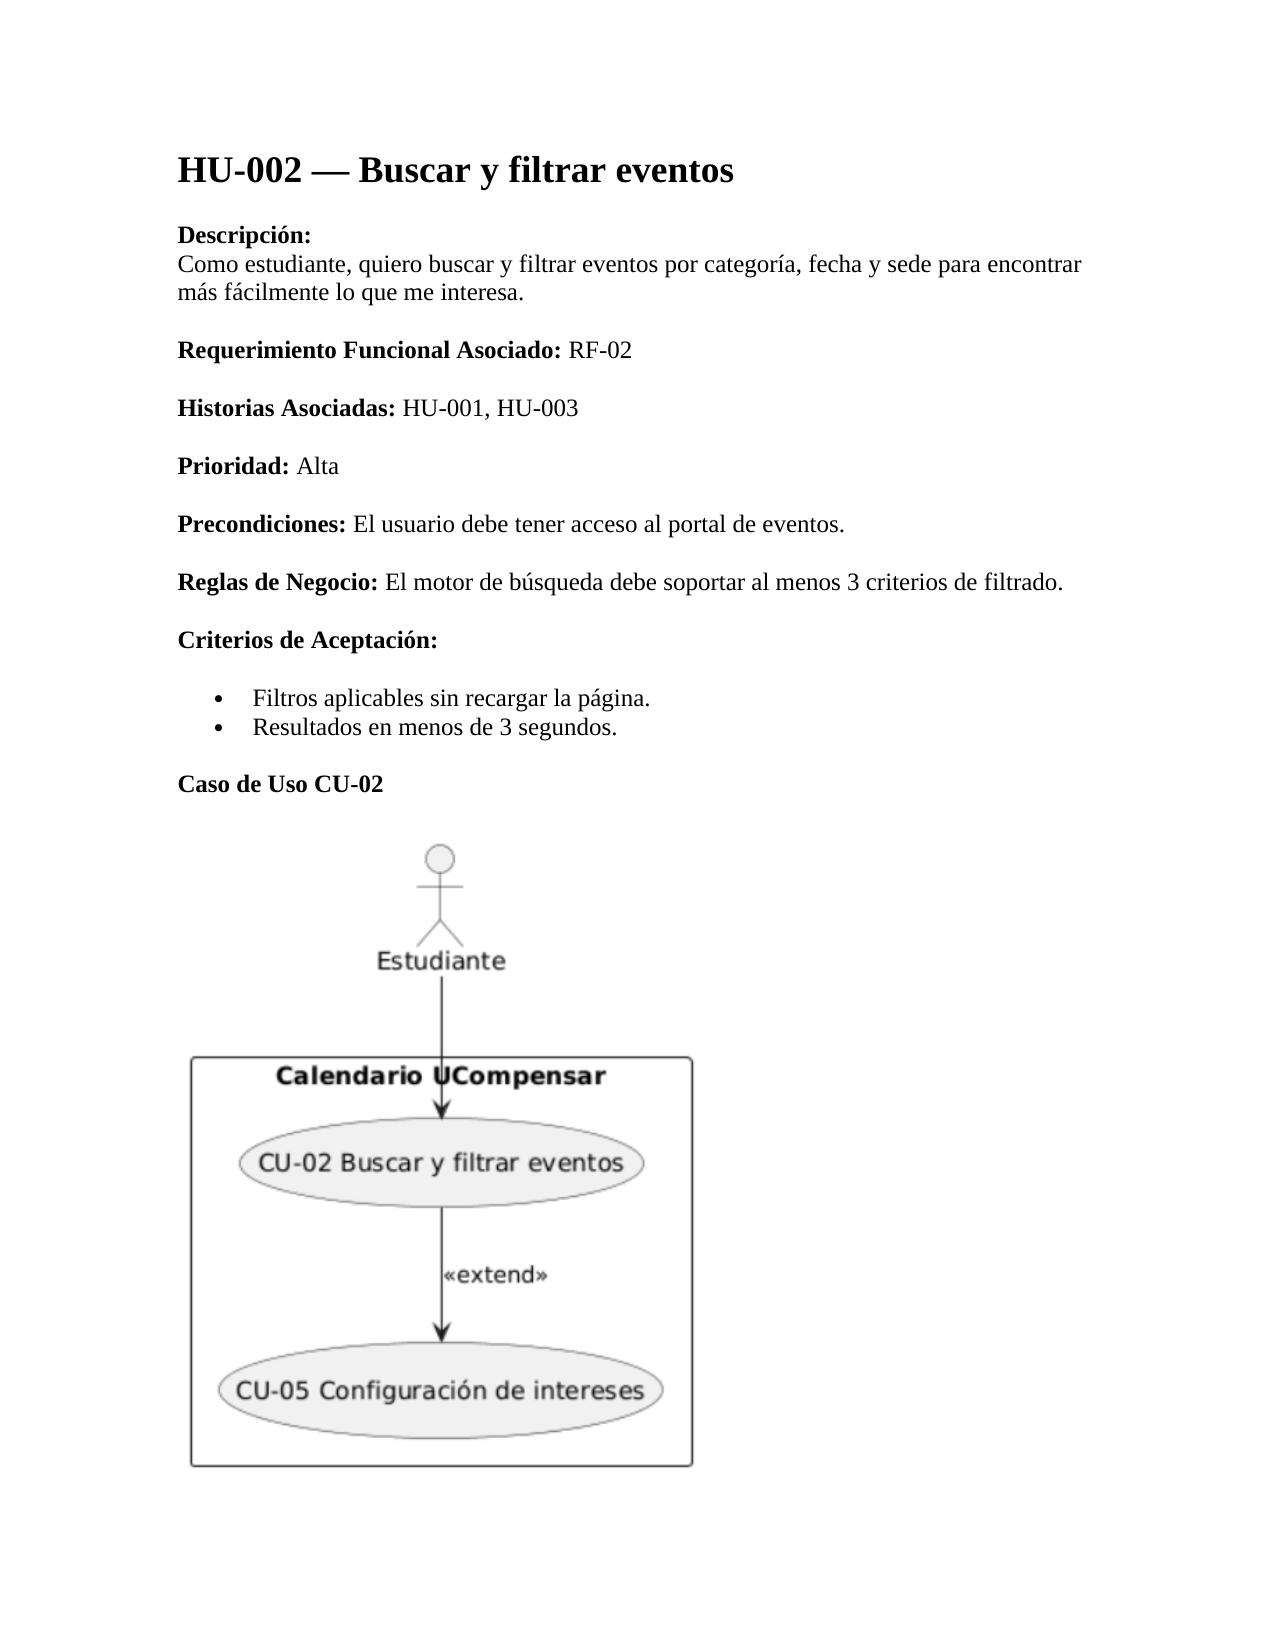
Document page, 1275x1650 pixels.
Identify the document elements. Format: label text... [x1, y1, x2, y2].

text Criterios de Aceptación: [177, 625, 1098, 654]
text Reglas de Negocio: El motor de búsqueda debe soportar al menos 3 criterios de filtrado. [177, 567, 1098, 596]
text Descripción: Como estudiante, quiero buscar y filtrar eventos por categoría, fecha y sede para encontrar más fácilmente lo que me interesa. [177, 220, 1098, 306]
list Resultados en menos de 3 segundos. [215, 712, 1098, 740]
text Requerimiento Funcional Asociado: RF-02 [177, 335, 1098, 364]
list Filtros aplicables sin recargar la página. [215, 683, 1098, 712]
text Precondiciones: El usuario debe tener acceso al portal de eventos. [177, 509, 1098, 538]
text Caso de Uso CU-02 [177, 769, 1098, 798]
picture [177, 827, 710, 1495]
text HU-002 — Buscar y filtrar eventos [177, 148, 1098, 191]
text Historias Asociadas: HU-001, HU-003 [177, 393, 1098, 422]
text Prioridad: Alta [177, 451, 1098, 480]
